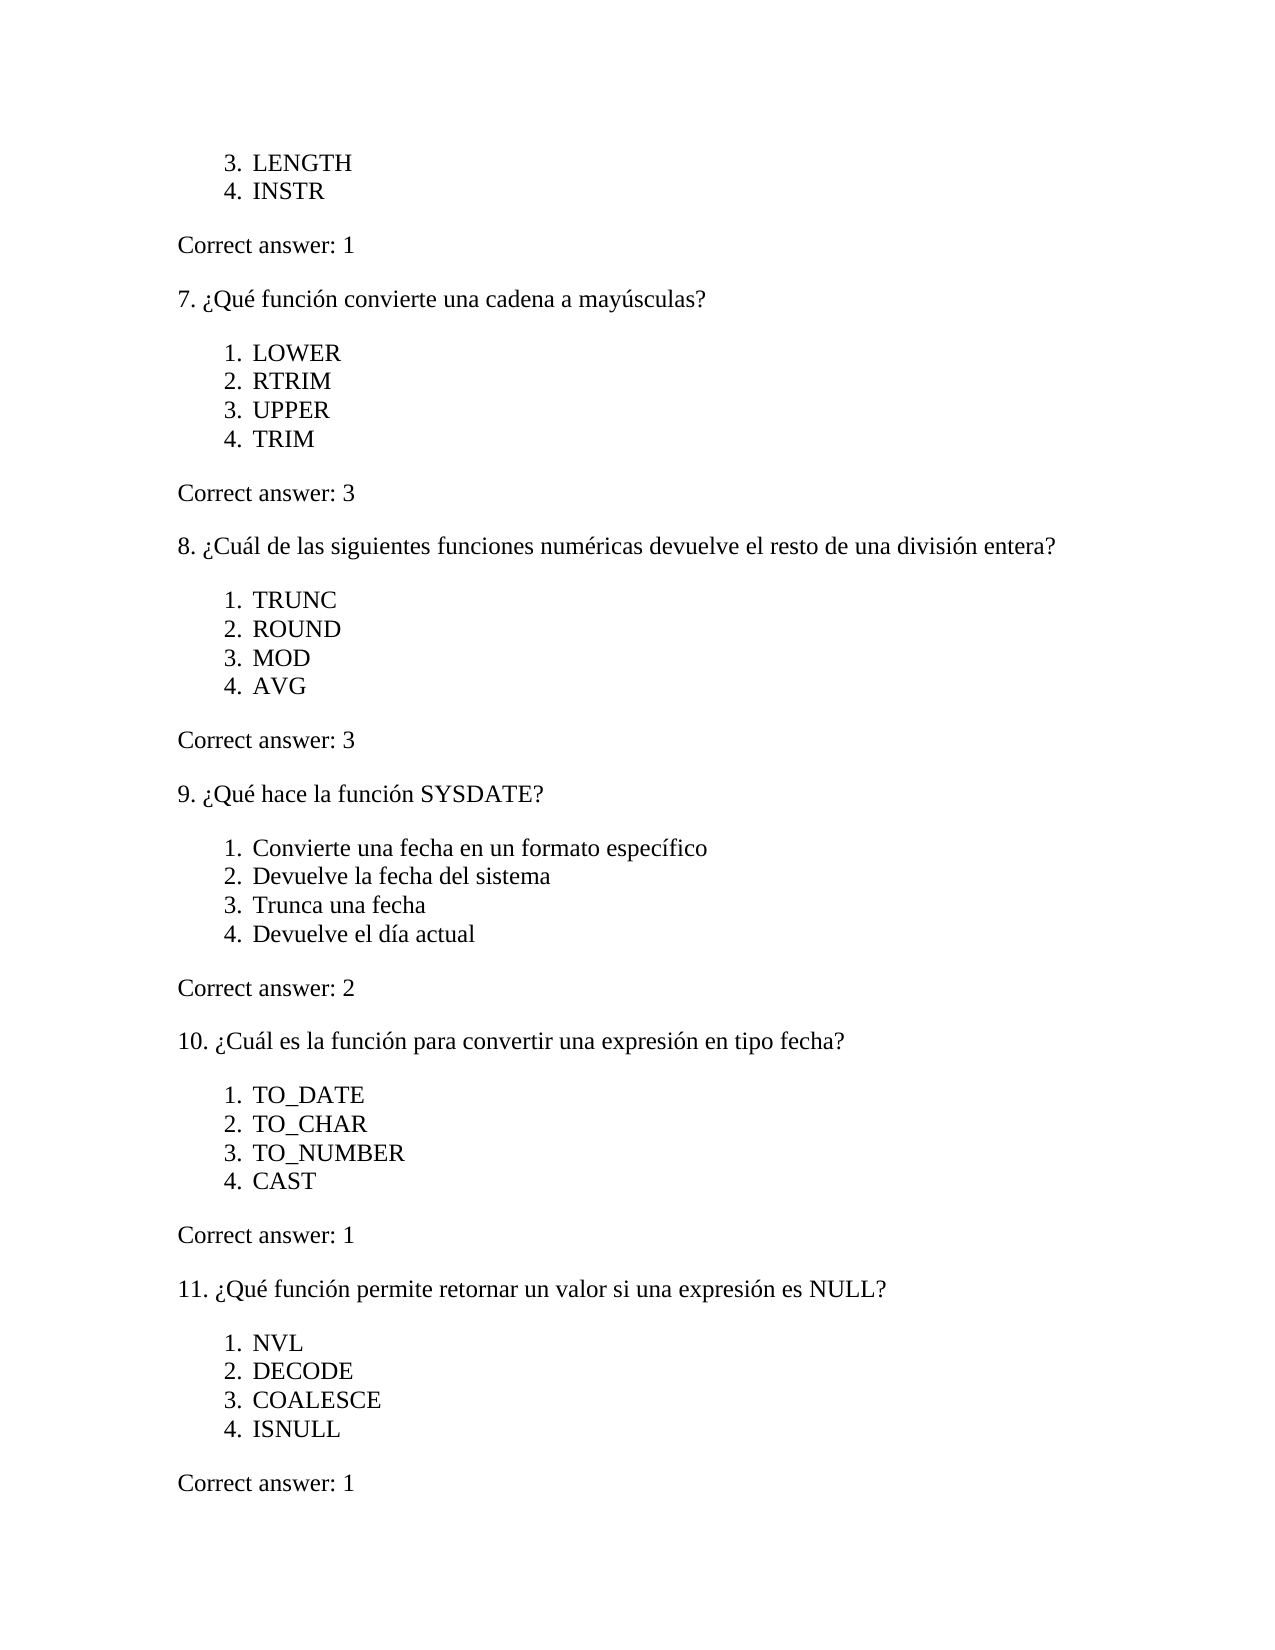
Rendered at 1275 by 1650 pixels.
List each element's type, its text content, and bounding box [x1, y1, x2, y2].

text Correct answer: 3 [177, 725, 1098, 754]
text 10. ¿Cuál es la función para convertir una expresión en tipo fecha? [177, 1026, 1098, 1055]
list TO_NUMBER [224, 1138, 1098, 1166]
list TRUNC [224, 585, 1098, 614]
list TO_DATE [224, 1080, 1098, 1109]
list RTRIM [224, 366, 1098, 395]
list Trunca una fecha [224, 890, 1098, 919]
list MOD [224, 643, 1098, 671]
list TRIM [224, 424, 1098, 453]
list ISNULL [224, 1414, 1098, 1443]
list AVG [224, 671, 1098, 700]
list UPPER [224, 395, 1098, 424]
text 7. ¿Qué función convierte una cadena a mayúsculas? [177, 284, 1098, 313]
list Convierte una fecha en un formato específico [224, 833, 1098, 861]
list COALESCE [224, 1385, 1098, 1414]
list NVL [224, 1328, 1098, 1356]
list CAST [224, 1166, 1098, 1195]
list INSTR [224, 176, 1098, 205]
text 11. ¿Qué función permite retornar un valor si una expresión es NULL? [177, 1274, 1098, 1303]
text Correct answer: 3 [177, 478, 1098, 506]
text Correct answer: 1 [177, 1468, 1098, 1496]
text 9. ¿Qué hace la función SYSDATE? [177, 779, 1098, 808]
list LENGTH [224, 148, 1098, 176]
text Correct answer: 1 [177, 230, 1098, 259]
list DECODE [224, 1356, 1098, 1385]
list ROUND [224, 614, 1098, 643]
text Correct answer: 2 [177, 973, 1098, 1001]
list Devuelve la fecha del sistema [224, 861, 1098, 890]
text Correct answer: 1 [177, 1220, 1098, 1249]
list LOWER [224, 338, 1098, 366]
text 8. ¿Cuál de las siguientes funciones numéricas devuelve el resto de una división entera? [177, 531, 1098, 560]
list Devuelve el día actual [224, 919, 1098, 948]
list TO_CHAR [224, 1109, 1098, 1138]
